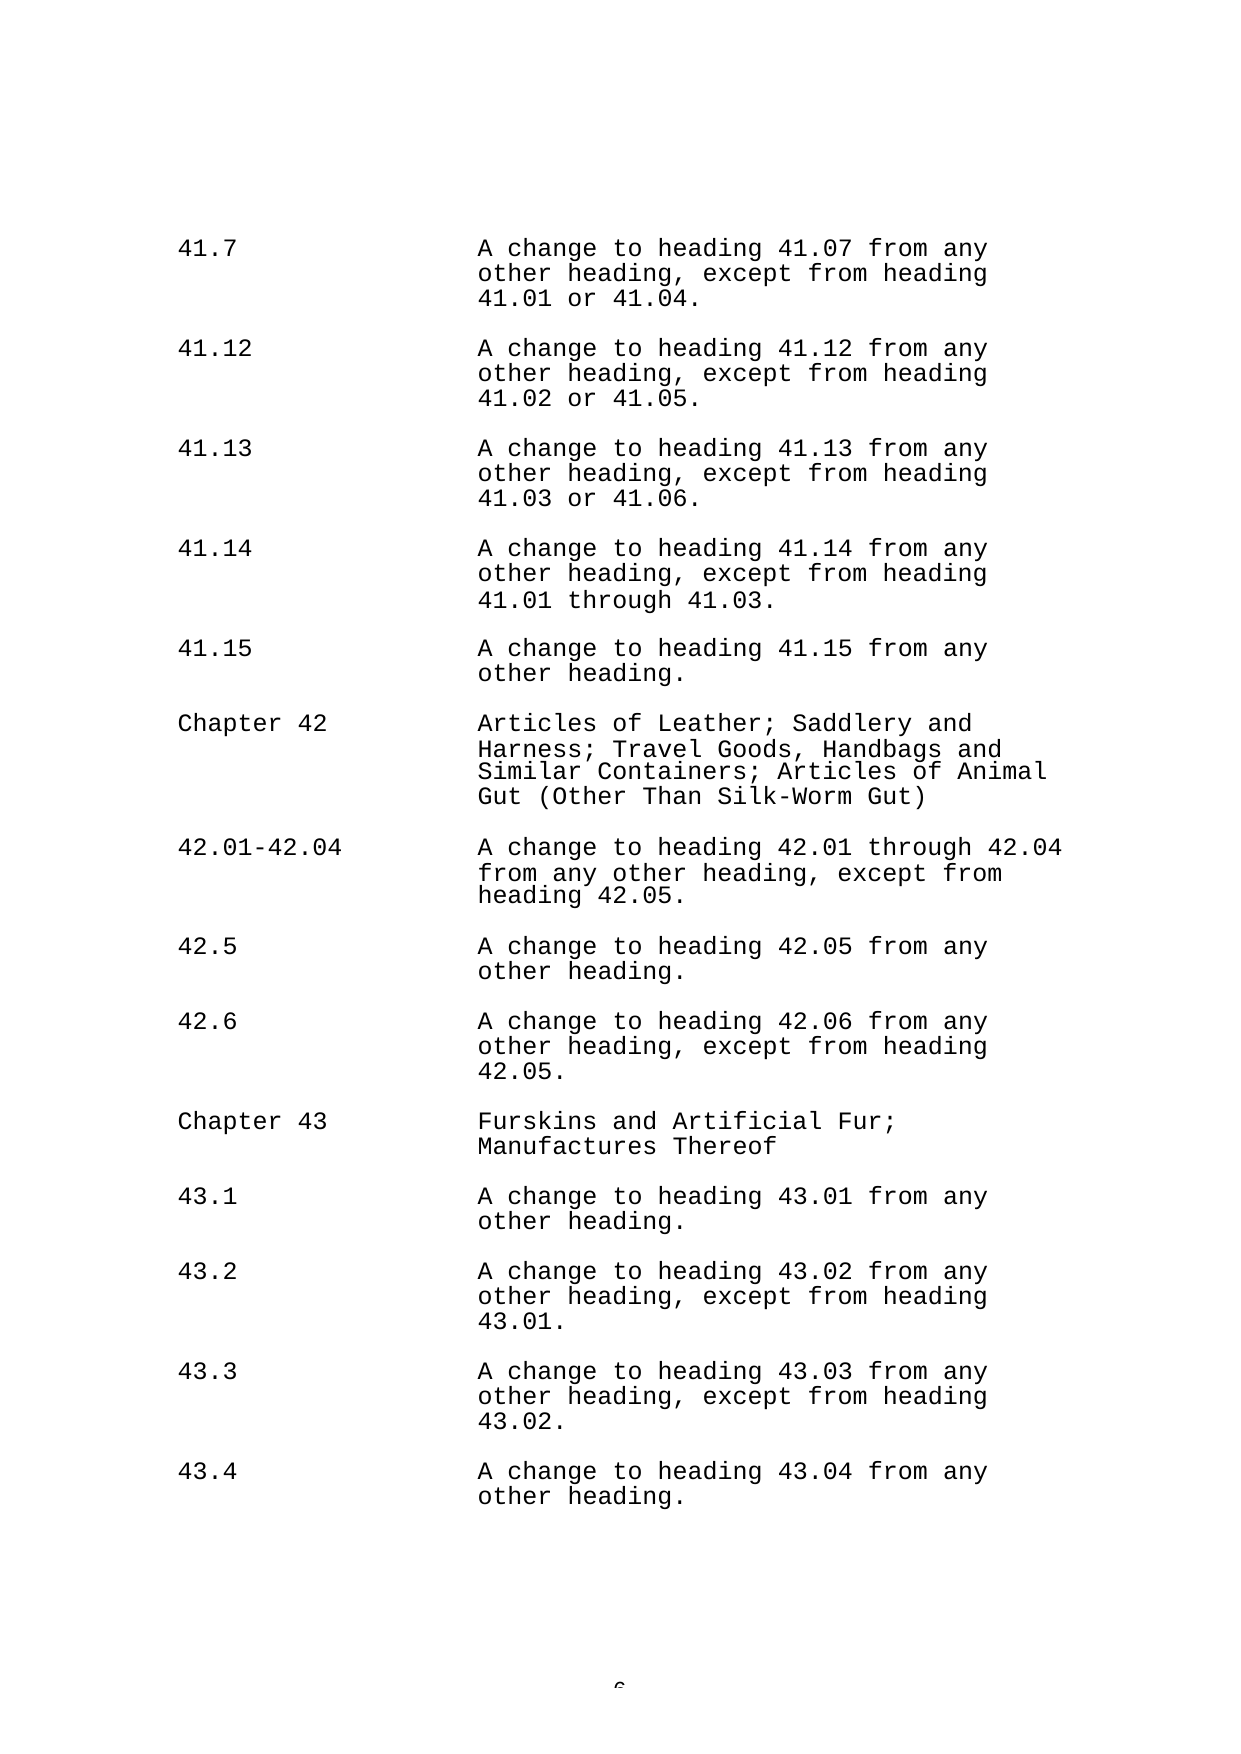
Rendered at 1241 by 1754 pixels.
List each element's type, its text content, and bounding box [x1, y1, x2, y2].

text 41.01 through 41.03. [477, 586, 1073, 614]
list A change to heading 42.05 from any other heading. [177, 934, 988, 984]
text 42.01-42.04 A change to heading 42.01 through 42.04 [177, 834, 1073, 861]
text Chapter 42 Articles of Leather; Saddlery and [177, 711, 1073, 737]
list A change to heading 41.07 from any other heading, except from heading 41.01 or 41.04. [177, 236, 988, 311]
list A change to heading 42.06 from any other heading, except from heading 42.05. [177, 1009, 988, 1084]
list A change to heading 43.02 from any other heading, except from heading 43.01. [177, 1259, 988, 1334]
list A change to heading 41.13 from any other heading, except from heading 41.03 or 41.06. [177, 436, 988, 511]
text Harness; Travel Goods, Handbags and Similar Containers; Articles of Animal Gut (Other Than Silk-Worm Gut) [477, 738, 1049, 812]
list A change to heading 43.03 from any other heading, except from heading 43.02. [177, 1359, 988, 1434]
list A change to heading 43.01 from any other heading. [177, 1184, 988, 1234]
text Chapter 43 Furskins and Artificial Fur; Manufactures Thereof [177, 1109, 898, 1159]
list A change to heading 41.14 from any other heading, except from heading [177, 536, 988, 586]
list A change to heading 41.15 from any other heading. [177, 636, 988, 686]
list A change to heading 41.12 from any other heading, except from heading 41.02 or 41.05. [177, 336, 988, 411]
text from any other heading, except from heading 42.05. [477, 862, 1004, 911]
list A change to heading 43.04 from any other heading. [177, 1459, 988, 1509]
